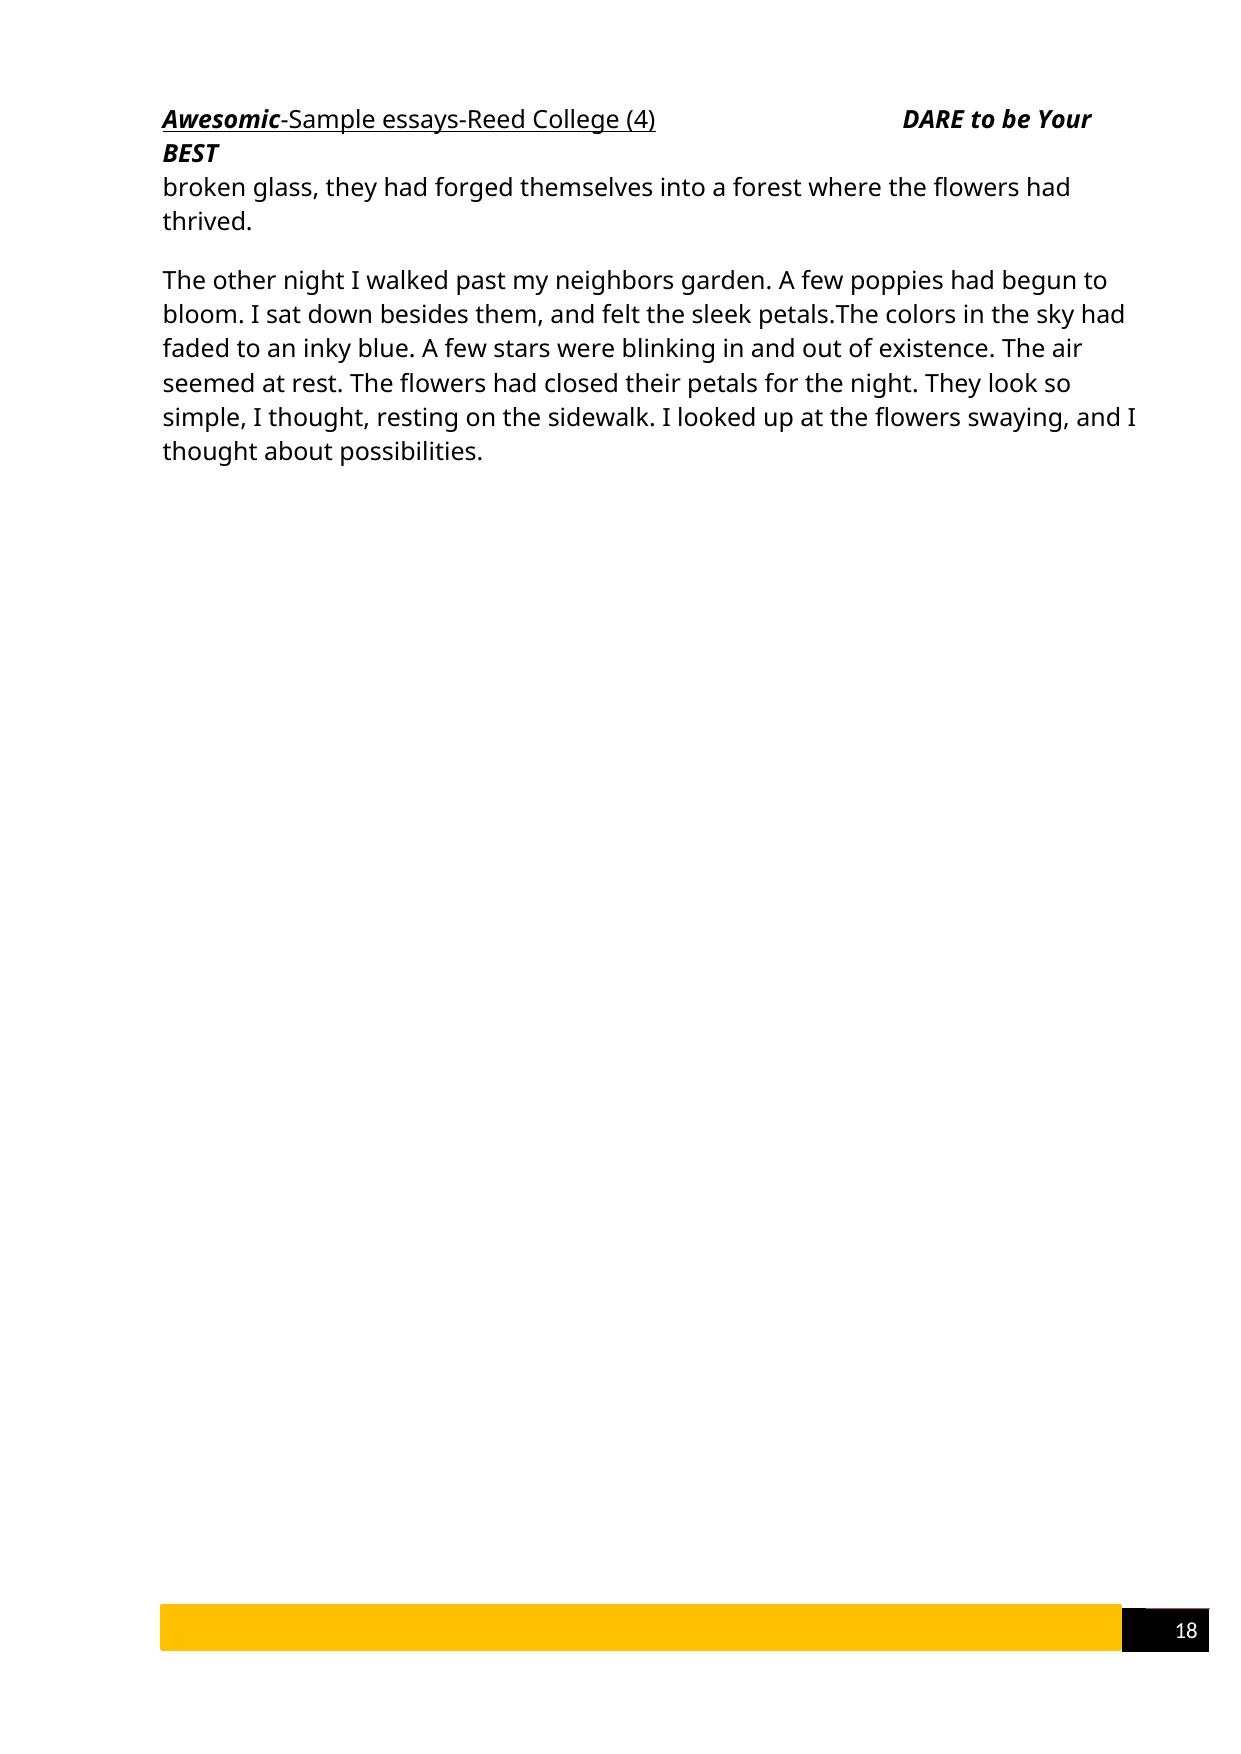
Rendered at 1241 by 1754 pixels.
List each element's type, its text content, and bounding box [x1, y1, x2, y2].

text The other night I walked past my neighbors garden. A few poppies had begun to bloom. I sat down besides them, and felt the sleek petals.The colors in the sky had faded to an inky blue. A few stars were blinking in and out of existence. The air seemed at rest. The flowers had closed their petals for the night. They look so simple, I thought, resting on the sidewalk. I looked up at the flowers swaying, and I thought about possibilities. [162, 263, 1137, 467]
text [162, 170, 1137, 238]
